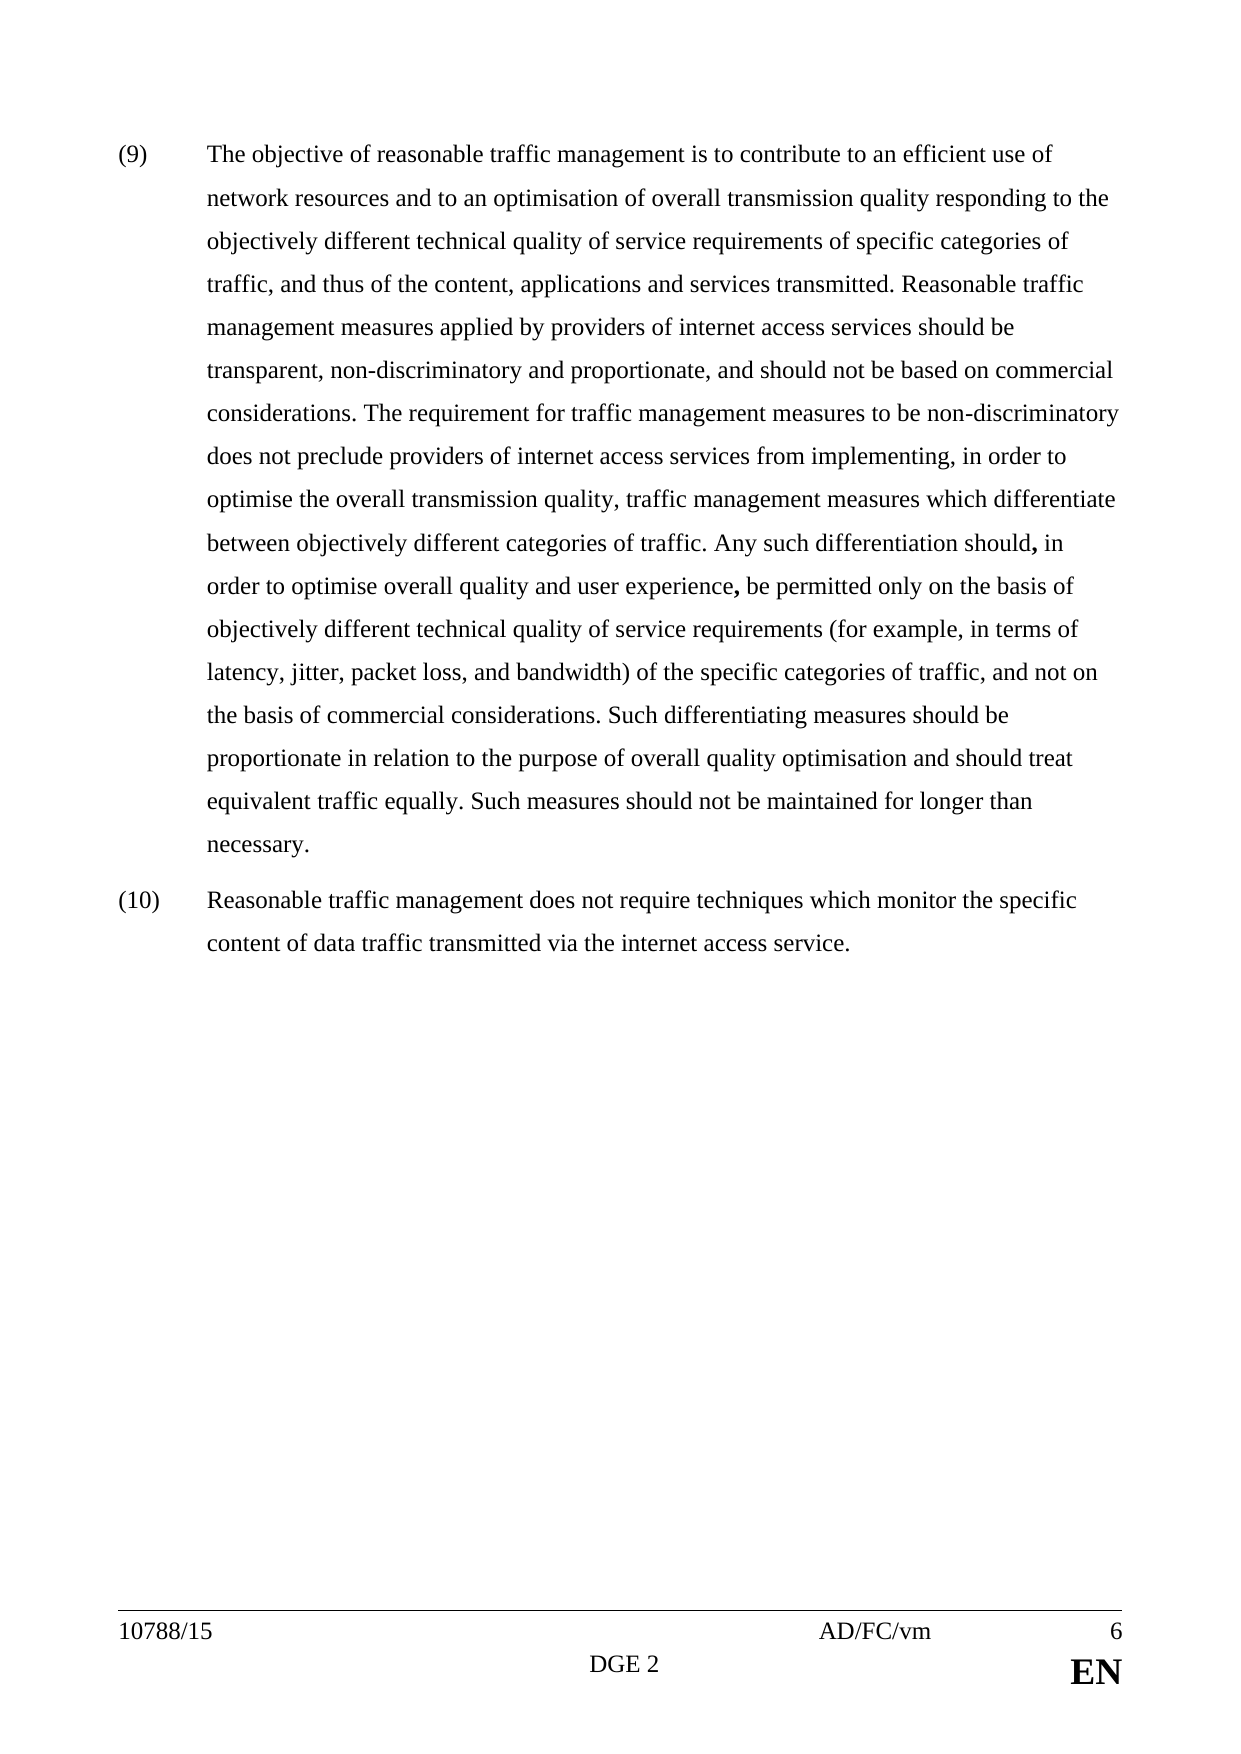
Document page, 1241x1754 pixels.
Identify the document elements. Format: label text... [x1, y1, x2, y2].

text (10) Reasonable traffic management does not require techniques which monitor the specific content of data traffic transmitted via the internet access service. [118, 885, 1122, 957]
text (9) The objective of reasonable traffic management is to contribute to an efficient use of network resources and to an optimisation of overall transmission quality responding to the objectively different technical quality of service requirements of specific categories of traffic, and thus of the content, applications and services transmitted. Reasonable traffic management measures applied by providers of internet access services should be transparent, non-discriminatory and proportionate, and should not be based on commercial considerations. The requirement for traffic management measures to be non-discriminatory does not preclude providers of internet access services from implementing, in order to optimise the overall transmission quality, traffic management measures which differentiate between objectively different categories of traffic. Any such differentiation should, in order to optimise overall quality and user experience, be permitted only on the basis of objectively different technical quality of service requirements (for example, in terms of latency, jitter, packet loss, and bandwidth) of the specific categories of traffic, and not on the basis of commercial considerations. Such differentiating measures should be proportionate in relation to the purpose of overall quality optimisation and should treat equivalent traffic equally. Such measures should not be maintained for longer than necessary. [118, 139, 1122, 858]
